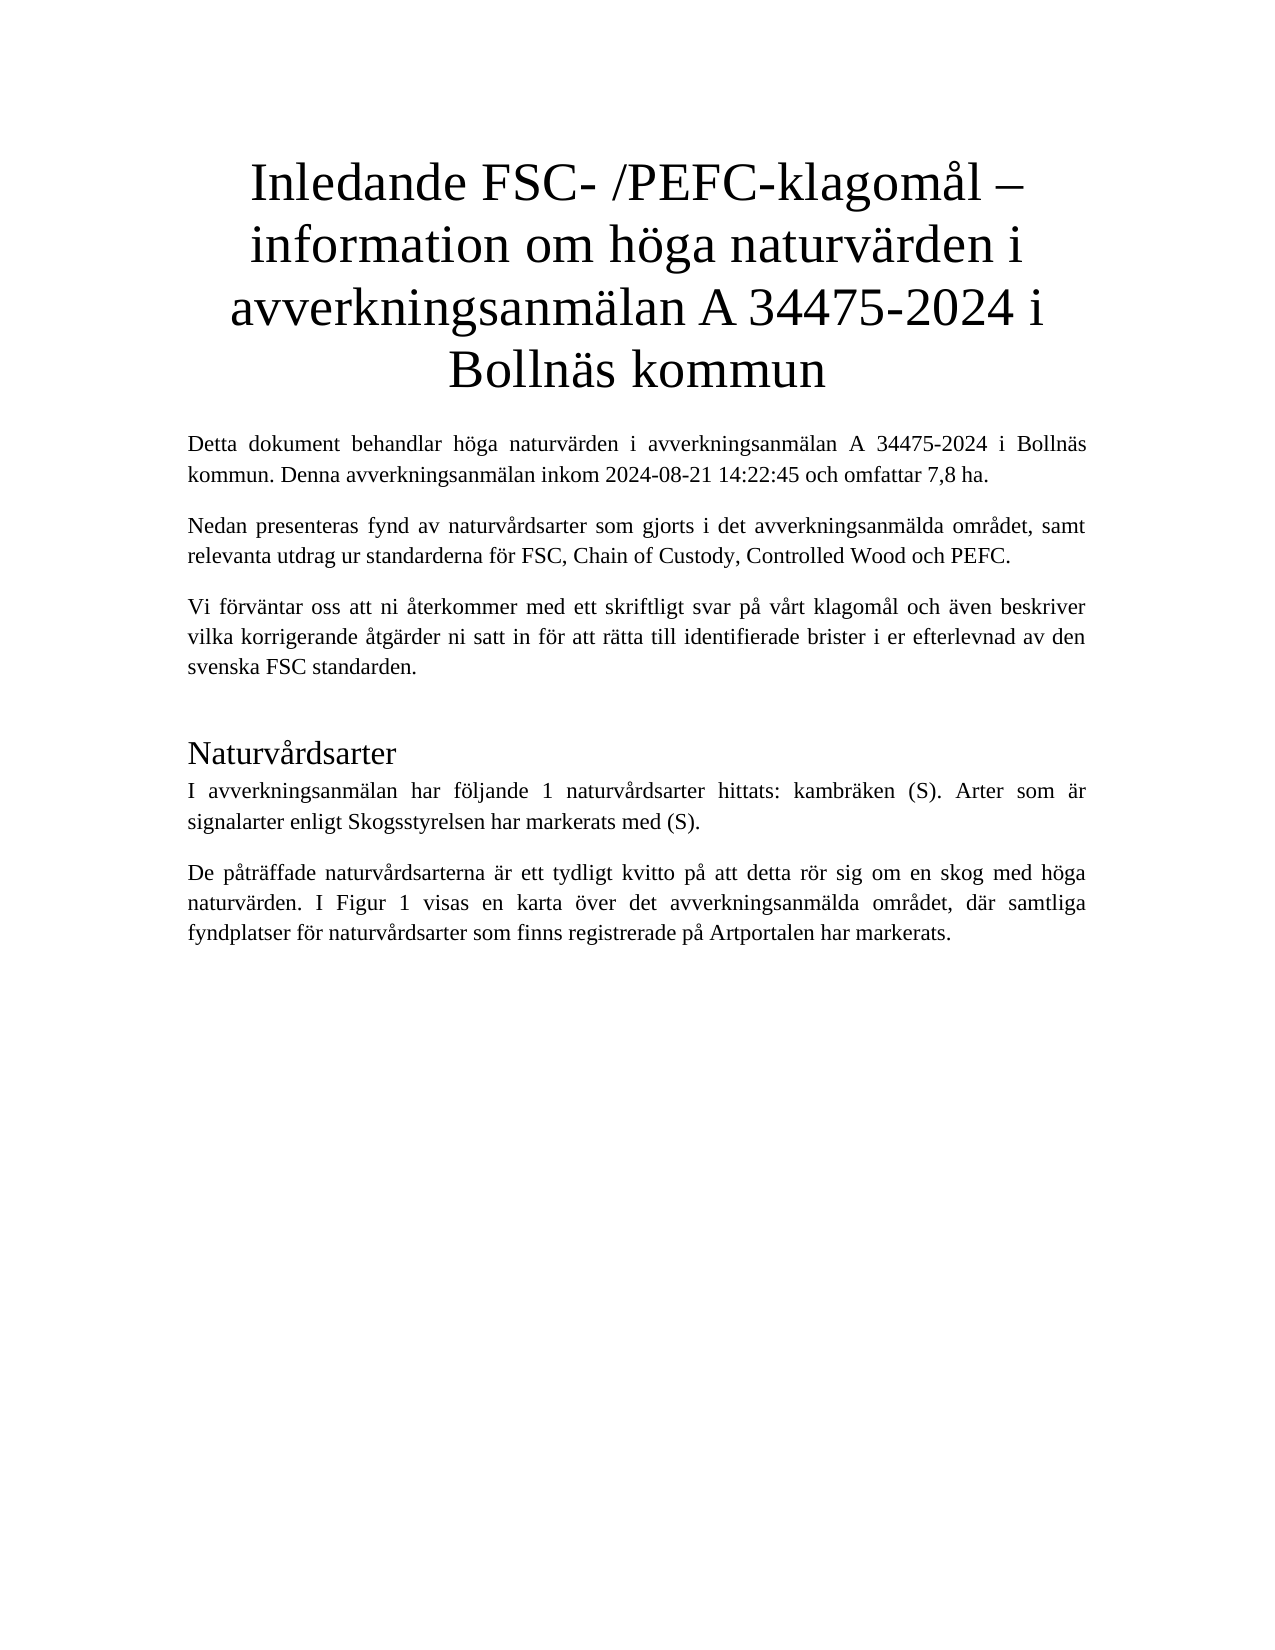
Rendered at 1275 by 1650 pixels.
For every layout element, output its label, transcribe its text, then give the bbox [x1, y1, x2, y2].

title Inledande FSC- /PEFC-klagomål – information om höga naturvärden i avverkningsanmälan A 34475-2024 i Bollnäs kommun [187, 150, 1087, 399]
text Vi förväntar oss att ni återkommer med ett skriftligt svar på vårt klagomål och även beskriver vilka korrigerande åtgärder ni satt in för att rätta till identifierade brister i er efterlevnad av den svenska FSC standarden. [187, 593, 1087, 680]
subtitle Naturvårdsarter [187, 733, 1087, 772]
text Nedan presenteras fynd av naturvårdsarter som gjorts i det avverkningsanmälda området, samt relevanta utdrag ur standarderna för FSC, Chain of Custody, Controlled Wood och PEFC. [187, 512, 1087, 568]
text De påträffade naturvårdsarterna är ett tydligt kvitto på att detta rör sig om en skog med höga naturvärden. I Figur 1 visas en karta över det avverkningsanmälda området, där samtliga fyndplatser för naturvårdsarter som finns registrerade på Artportalen har markerats. [187, 859, 1087, 946]
text Detta dokument behandlar höga naturvärden i avverkningsanmälan A 34475-2024 i Bollnäs kommun. Denna avverkningsanmälan inkom 2024-08-21 14:22:45 och omfattar 7,8 ha. [187, 430, 1087, 487]
text I avverkningsanmälan har följande 1 naturvårdsarter hittats: kambräken (S). Arter som är signalarter enligt Skogsstyrelsen har markerats med (S). [187, 778, 1087, 834]
